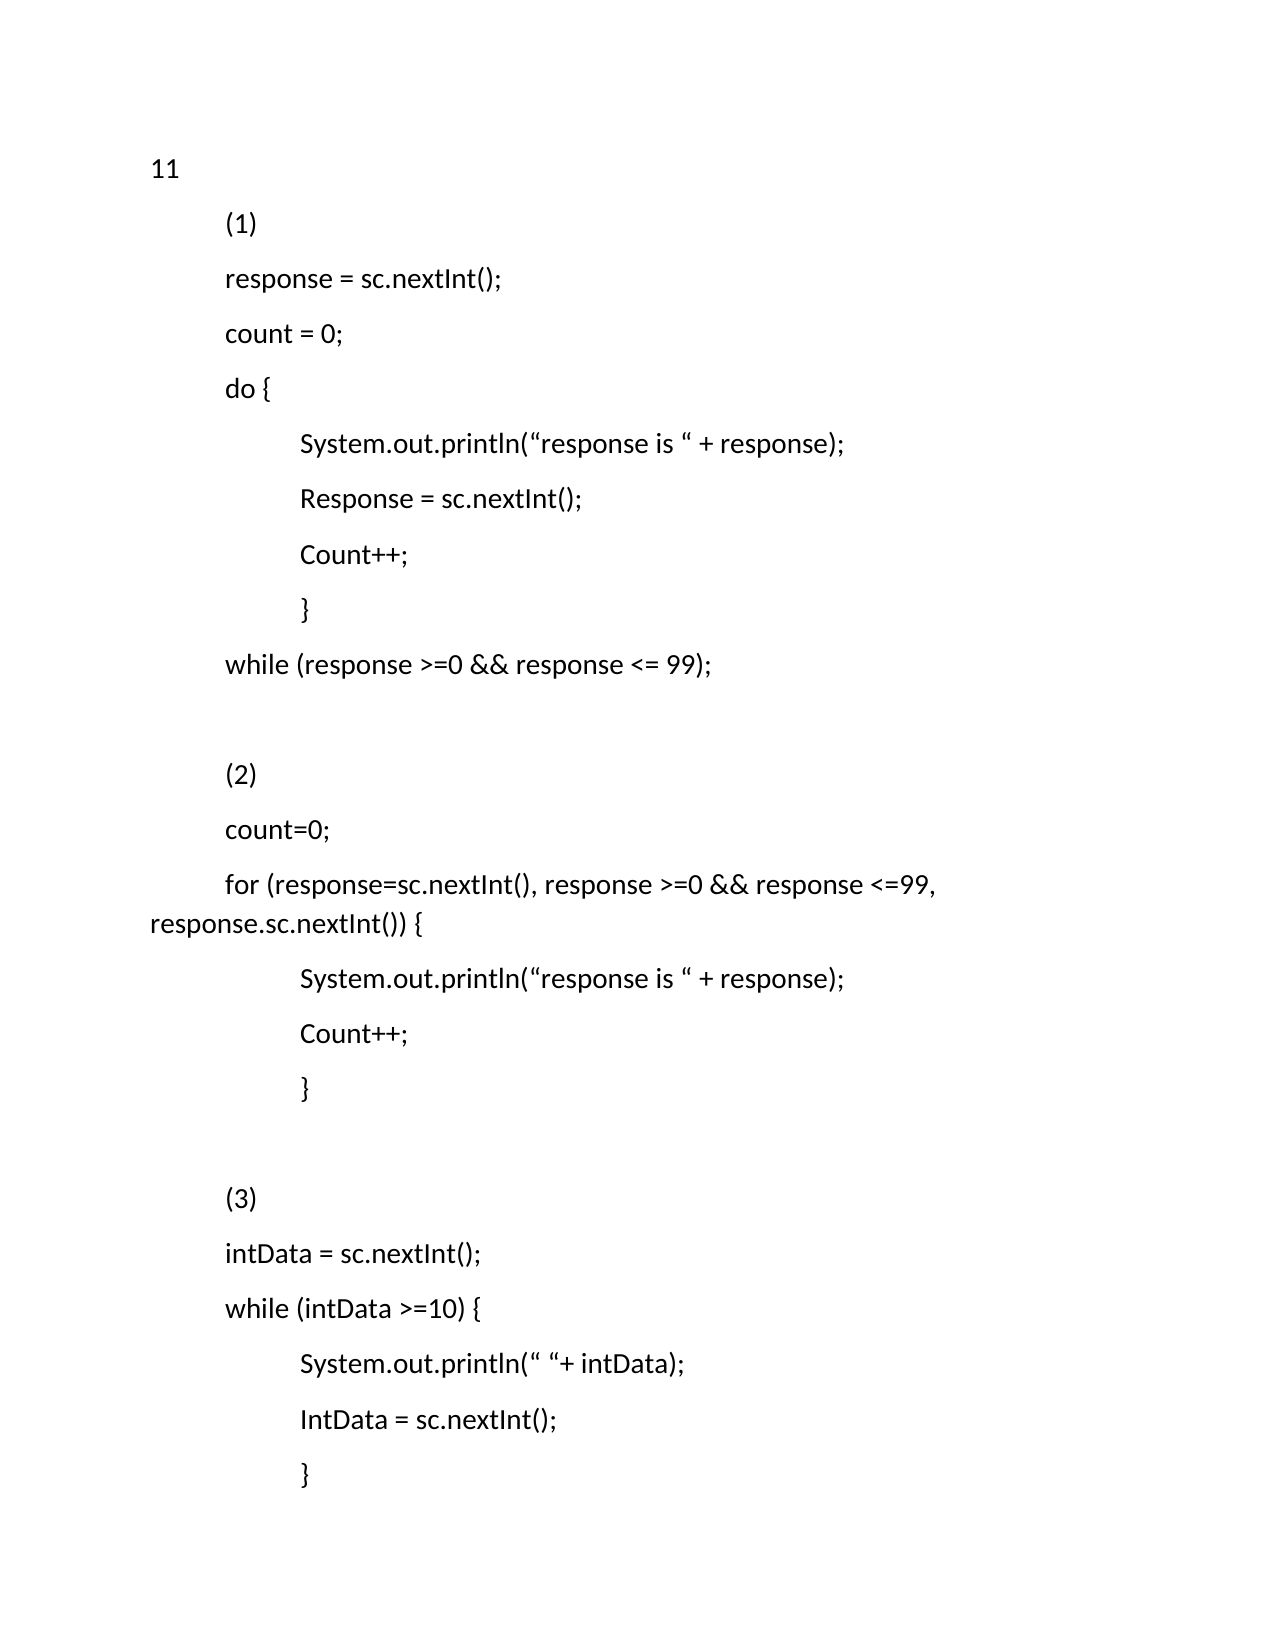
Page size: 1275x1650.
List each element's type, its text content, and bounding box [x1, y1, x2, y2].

text for (response=sc.nextInt(), response >=0 && response <=99, response.sc.nextInt()) { [150, 866, 1125, 940]
text Count++; [150, 536, 1125, 571]
text 11 [150, 150, 1125, 186]
text (2) [150, 756, 1125, 792]
text count=0; [150, 811, 1125, 847]
text do { [150, 370, 1125, 406]
text Response = sc.nextInt(); [150, 481, 1125, 516]
text (1) [150, 205, 1125, 241]
text response = sc.nextInt(); [150, 260, 1125, 296]
text (3) [150, 1180, 1125, 1216]
text intData = sc.nextInt(); [150, 1235, 1125, 1271]
text } [150, 591, 1125, 626]
text Count++; [150, 1015, 1125, 1051]
text System.out.println(“response is “ + response); [150, 960, 1125, 996]
text while (intData >=10) { [150, 1291, 1125, 1326]
text count = 0; [150, 315, 1125, 351]
text } [150, 1070, 1125, 1106]
text System.out.println(“response is “ + response); [150, 426, 1125, 461]
text System.out.println(“ “+ intData); [150, 1346, 1125, 1381]
text IntData = sc.nextInt(); [150, 1401, 1125, 1436]
text while (response >=0 && response <= 99); [150, 646, 1125, 682]
text } [150, 1456, 1125, 1491]
